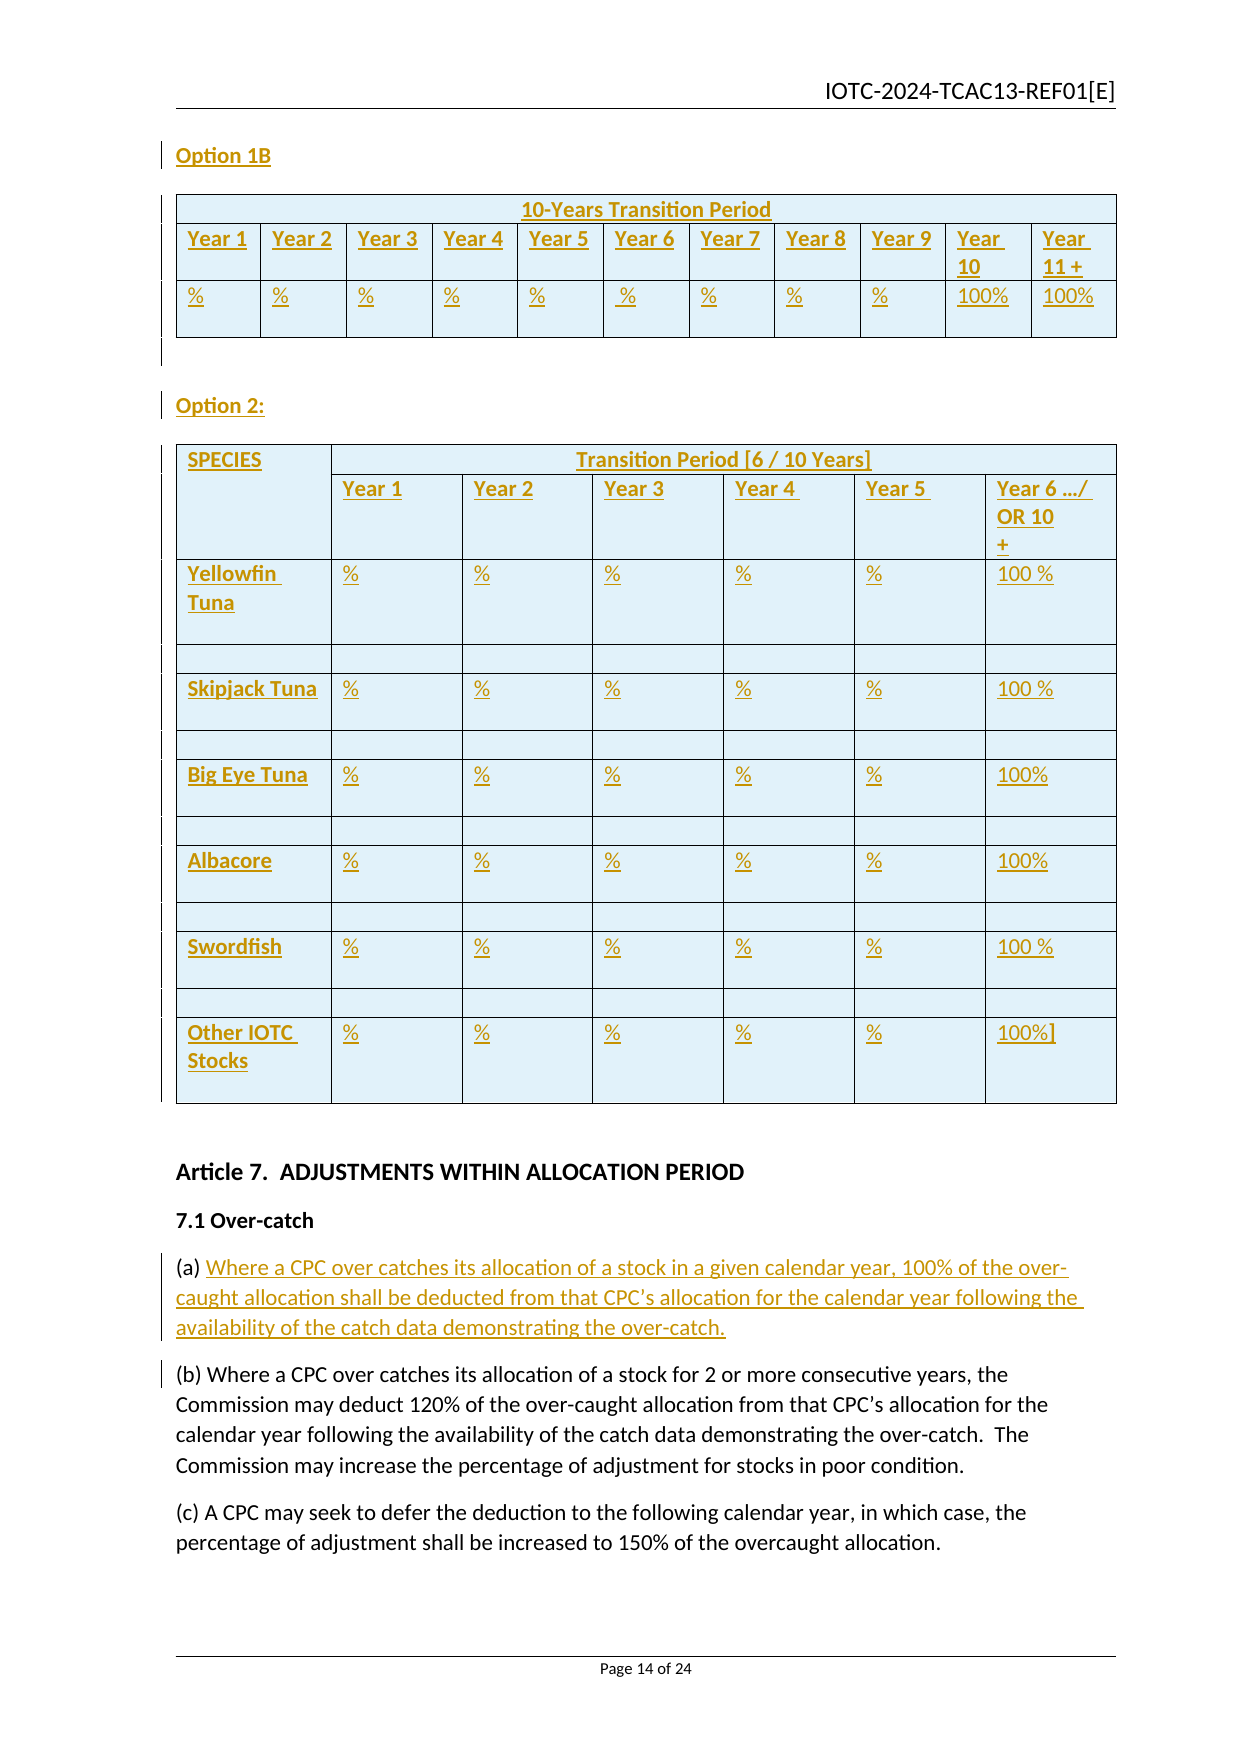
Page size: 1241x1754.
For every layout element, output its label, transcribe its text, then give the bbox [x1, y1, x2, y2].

text 7.1 Over-catch [176, 1206, 1116, 1234]
text (a) [176, 1253, 1116, 1341]
text (b) Where a CPC over catches its allocation of a stock for 2 or more consecutive years, the Commission may deduct 120% of the over-caught allocation from that CPC’s allocation for the calendar year following the availability of the catch data demonstrating the over-catch. The Commission may increase the percentage of adjustment for stocks in poor condition. [176, 1360, 1116, 1479]
text Article 7. ADJUSTMENTS WITHIN ALLOCATION PERIOD [176, 1156, 1116, 1187]
text (c) A CPC may seek to defer the deduction to the following calendar year, in which case, the percentage of adjustment shall be increased to 150% of the overcaught allocation. [176, 1498, 1116, 1556]
